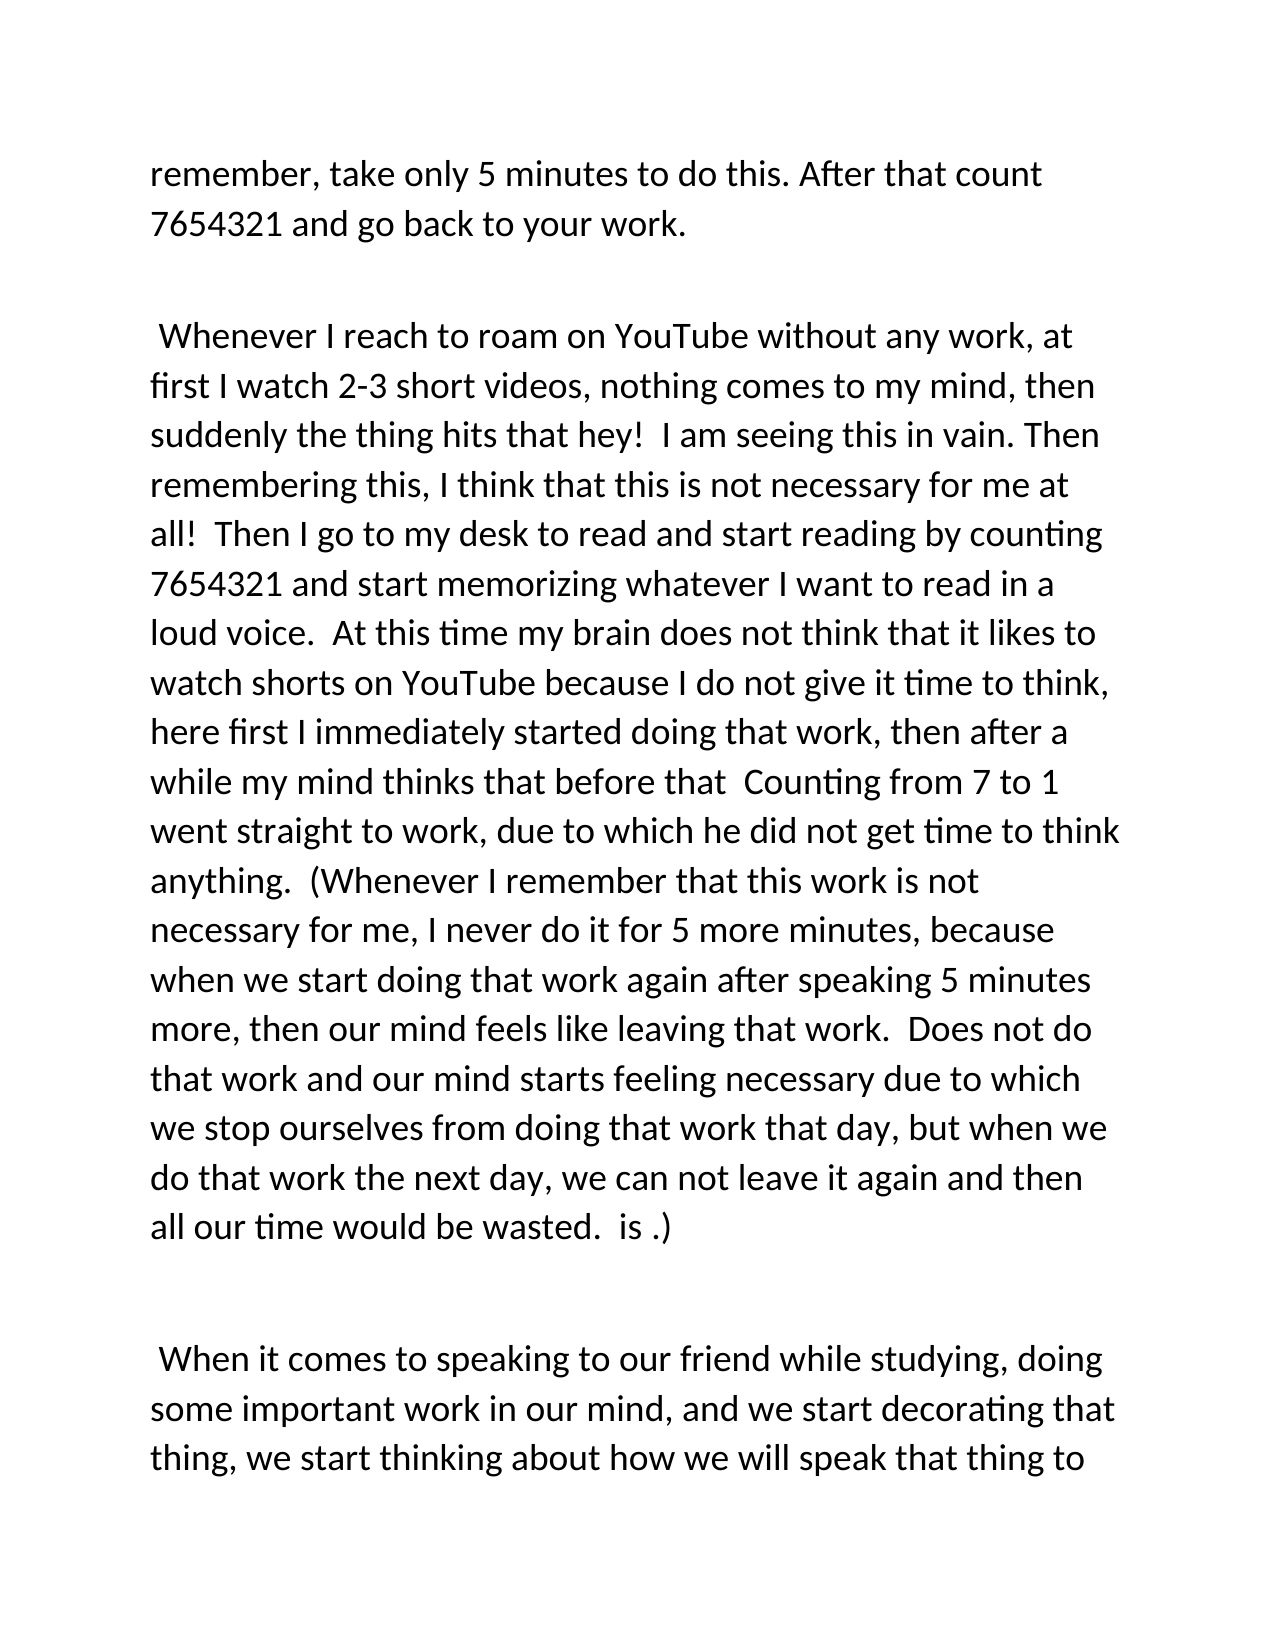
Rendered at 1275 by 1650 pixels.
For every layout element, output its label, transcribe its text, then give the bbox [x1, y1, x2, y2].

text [150, 150, 1125, 245]
text Whenever I reach to roam on YouTube without any work, at first I watch 2-3 short videos, nothing comes to my mind, then suddenly the thing hits that hey! I am seeing this in vain. Then remembering this, I think that this is not necessary for me at all! Then I go to my desk to read and start reading by counting 7654321 and start memorizing whatever I want to read in a loud voice. At this time my brain does not think that it likes to watch shorts on YouTube because I do not give it time to think, here first I immediately started doing that work, then after a while my mind thinks that before that Counting from 7 to 1 went straight to work, due to which he did not get time to think anything. (Whenever I remember that this work is not necessary for me, I never do it for 5 more minutes, because when we start doing that work again after speaking 5 minutes more, then our mind feels like leaving that work. Does not do that work and our mind starts feeling necessary due to which we stop ourselves from doing that work that day, but when we do that work the next day, we can not leave it again and then all our time would be wasted. is ️.) [150, 312, 1125, 1249]
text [150, 1335, 1125, 1480]
